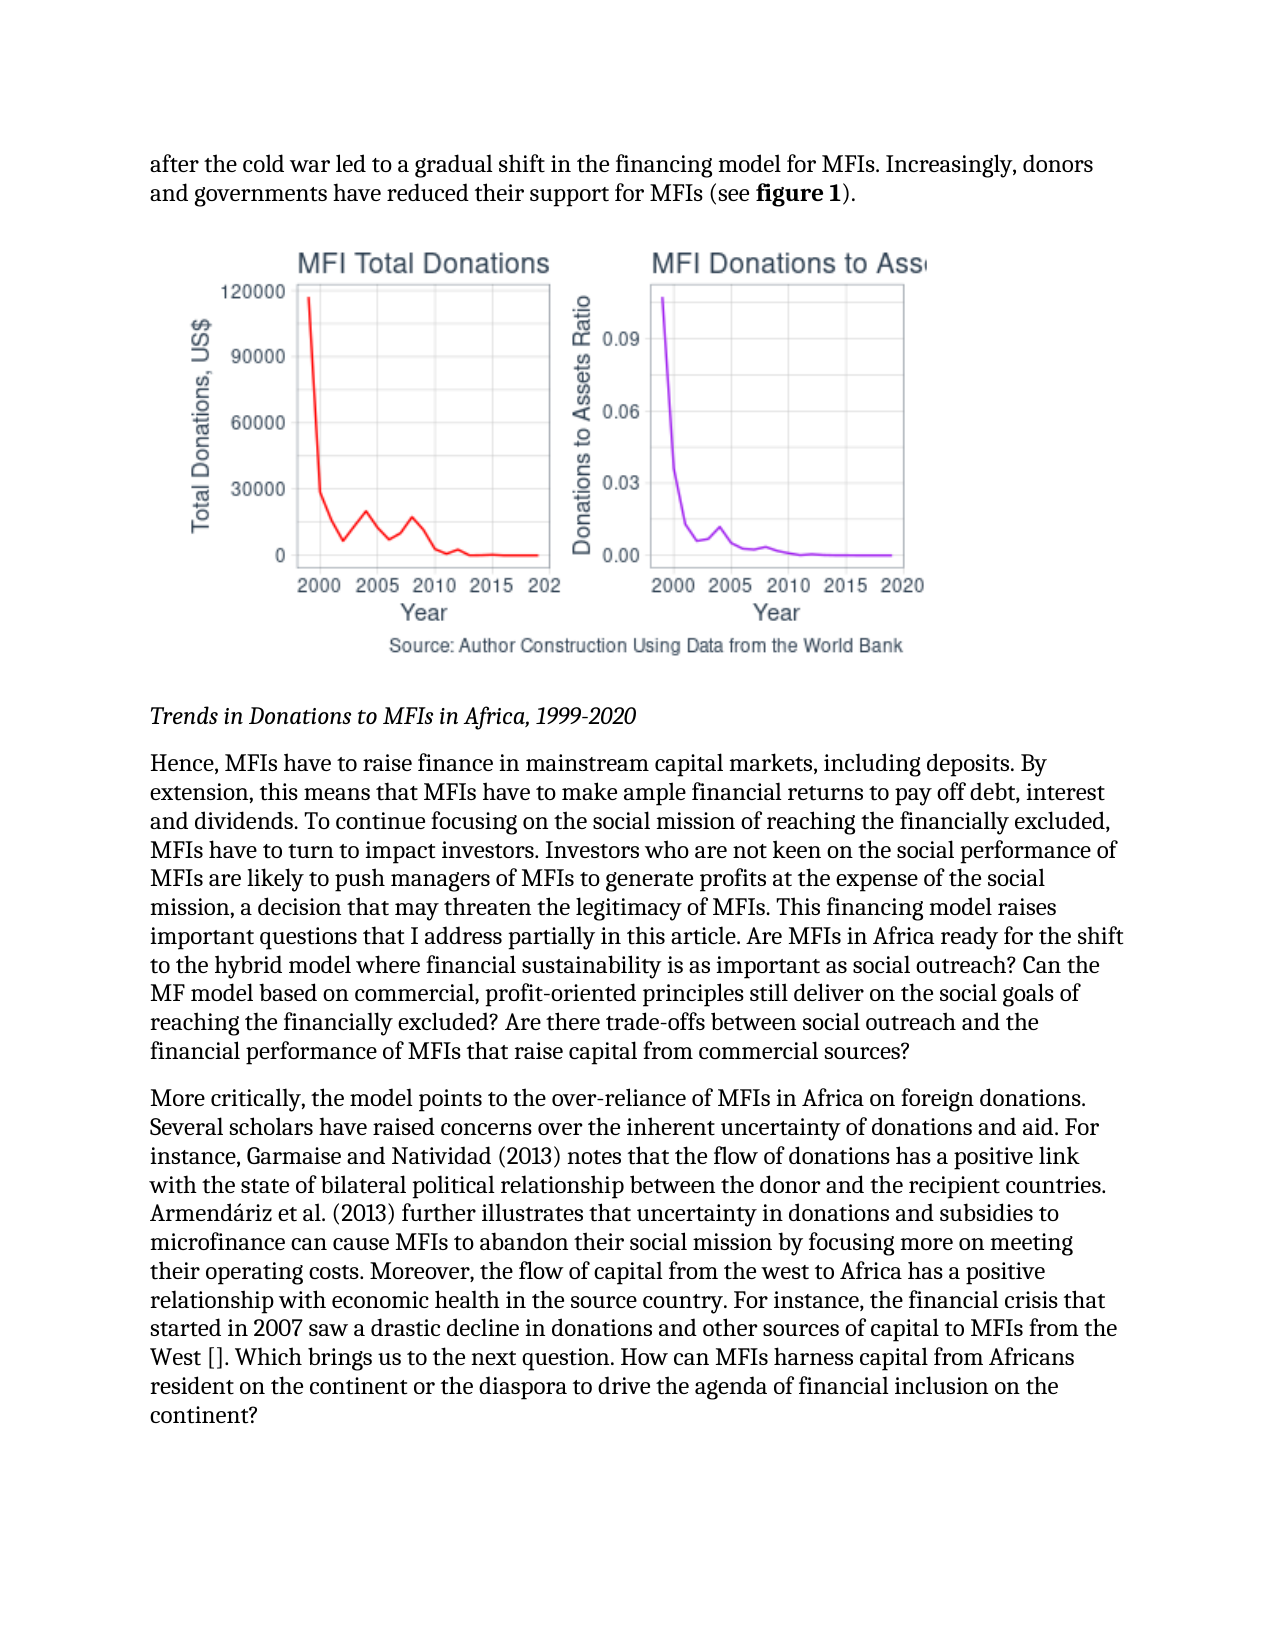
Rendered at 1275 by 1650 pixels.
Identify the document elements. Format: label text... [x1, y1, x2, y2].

text Hence, MFIs have to raise finance in mainstream capital markets, including deposits. By extension, this means that MFIs have to make ample financial returns to pay off debt, interest and dividends. To continue focusing on the social mission of reaching the financially excluded, MFIs have to turn to impact investors. Investors who are not keen on the social performance of MFIs are likely to push managers of MFIs to generate profits at the expense of the social mission, a decision that may threaten the legitimacy of MFIs. This financing model raises important questions that I address partially in this article. Are MFIs in Africa ready for the shift to the hybrid model where financial sustainability is as important as social outreach? Can the MF model based on commercial, profit-oriented principles still deliver on the social goals of reaching the financially excluded? Are there trade-offs between social outreach and the financial performance of MFIs that raise capital from commercial sources? [150, 749, 1125, 1066]
text More critically, the model points to the over-reliance of MFIs in Africa on foreign donations. Several scholars have raised concerns over the inherent uncertainty of donations and aid. For instance, Garmaise and Natividad (2013) notes that the flow of donations has a positive link with the state of bilateral political relationship between the donor and the recipient countries. Armendáriz et al. (2013) further illustrates that uncertainty in donations and subsidies to microfinance can cause MFIs to abandon their social mission by focusing more on meeting their operating costs. Moreover, the flow of capital from the west to Africa has a positive relationship with economic health in the source country. For instance, the financial crisis that started in 2007 saw a drastic decline in donations and other sources of capital to MFIs from the West []. Which brings us to the next question. How can MFIs harness capital from Africans resident on the continent or the diaspora to drive the agenda of financial inclusion on the continent? [150, 1084, 1125, 1429]
text Trends in Donations to MFIs in Africa, 1999-2020 [150, 702, 1125, 731]
picture [168, 226, 927, 681]
